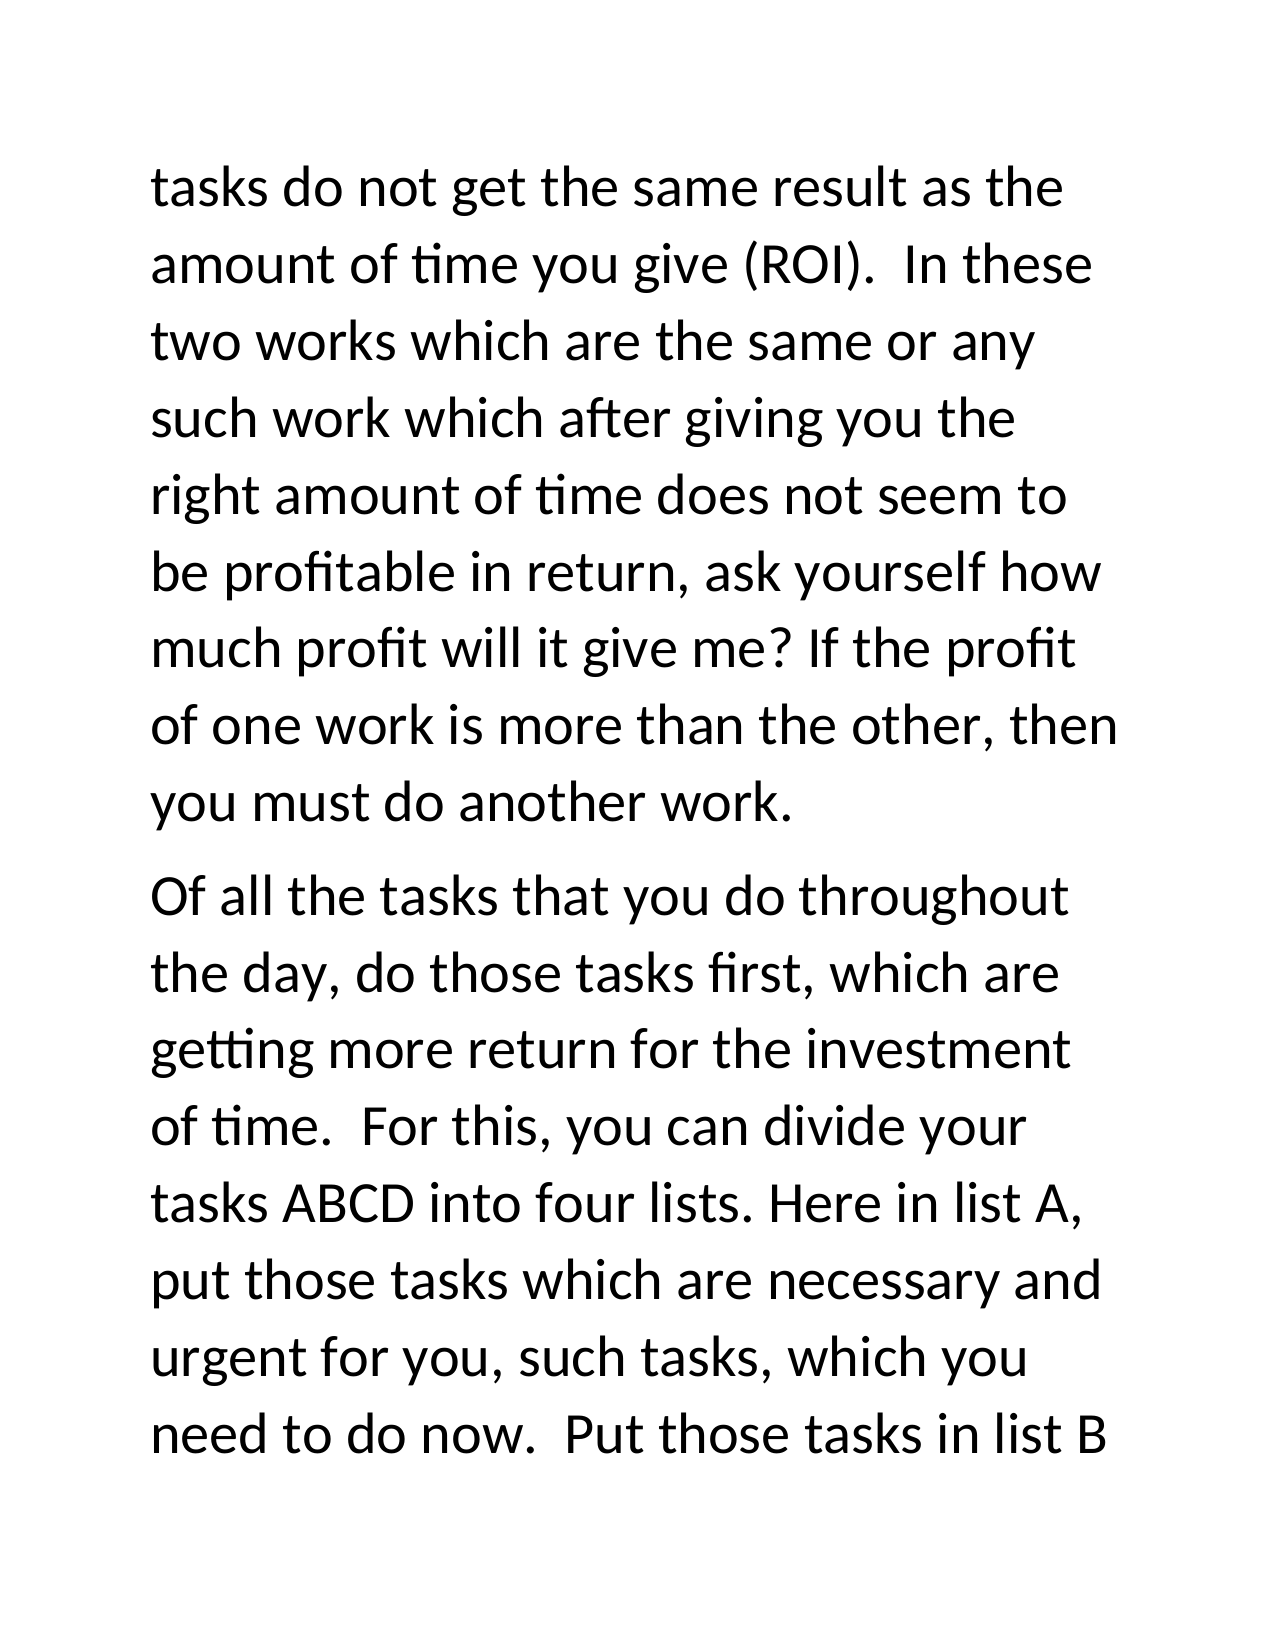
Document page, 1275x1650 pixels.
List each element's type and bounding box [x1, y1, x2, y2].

text [150, 858, 1125, 1468]
text [150, 150, 1125, 836]
